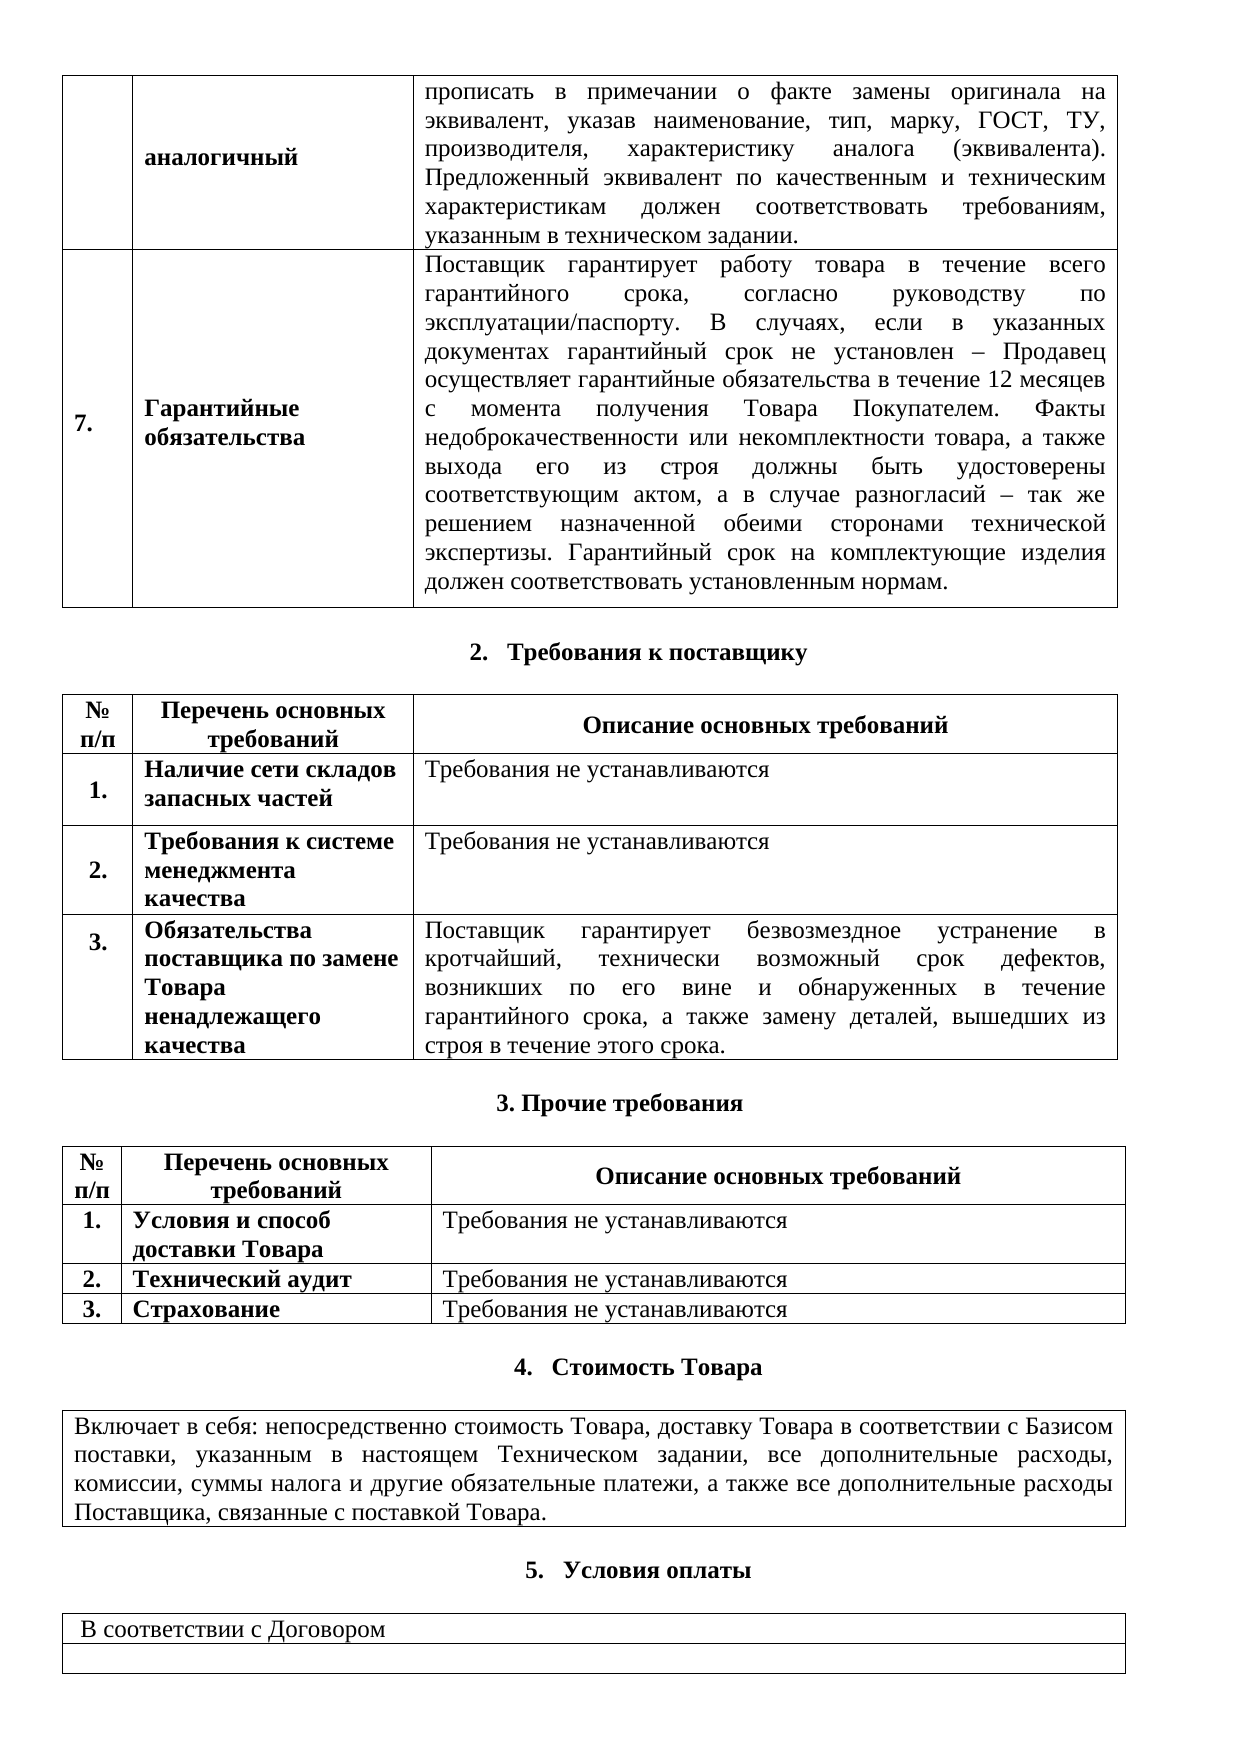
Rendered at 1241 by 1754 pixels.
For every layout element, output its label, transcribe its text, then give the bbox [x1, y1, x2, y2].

table_header № п/п [63, 695, 132, 753]
table_cell Требования не устанавливаются [414, 826, 1117, 914]
table_cell Поставщик гарантирует безвозмездное устранение в кротчайший, технически возможный срок дефектов, возникших по его вине и обнаруженных в течение гарантийного срока, а также замену деталей, вышедших из строя в течение этого срока. [414, 915, 1117, 1058]
table_header Описание основных требований [432, 1147, 1125, 1204]
table_cell 7. [63, 250, 132, 607]
table_header Описание основных требований [414, 695, 1117, 753]
list Требования к поставщику [111, 637, 1165, 666]
table_cell 2. [63, 826, 132, 914]
table_cell Технический аудит [122, 1264, 431, 1293]
table_cell 3. [63, 1294, 121, 1322]
text 3. Прочие требования [74, 1088, 1165, 1117]
table_header Перечень основных требований [122, 1147, 431, 1204]
list Условия оплаты [111, 1556, 1165, 1584]
table_cell 3. [63, 915, 132, 1058]
table_cell Требования не устанавливаются [432, 1294, 1125, 1322]
table_cell Обязательства поставщика по замене Товара ненадлежащего качества [133, 915, 413, 1058]
table_cell 1. [63, 754, 132, 825]
table_cell Наличие сети складов запасных частей [133, 754, 413, 825]
table_cell Страхование [122, 1294, 431, 1322]
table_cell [133, 76, 413, 248]
table_cell 1. [63, 1205, 121, 1263]
list Стоимость Товара [111, 1352, 1165, 1381]
table_header № п/п [63, 1147, 121, 1204]
table_header В соответствии с Договором [63, 1614, 1125, 1643]
table_cell Поставщик гарантирует работу товара в течение всего гарантийного срока, согласно руководству по эксплуатации/паспорту. В случаях, если в указанных документах гарантийный срок не установлен – Продавец осуществляет гарантийные обязательства в течение 12 месяцев с момента получения Товара Покупателем. Факты недоброкачественности или некомплектности товара, а также выхода его из строя должны быть удостоверены соответствующим актом, а в случае разногласий – так же решением назначенной обеими сторонами технической экспертизы. Гарантийный срок на комплектующие изделия должен соответствовать установленным нормам. [414, 250, 1117, 607]
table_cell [414, 76, 1117, 248]
table_header Включает в себя: непосредственно стоимость Товара, доставку Товара в соответствии с Базисом поставки, указанным в настоящем Техническом задании, все дополнительные расходы, комиссии, суммы налога и другие обязательные платежи, а также все дополнительные расходы Поставщика, связанные с поставкой Товара. [63, 1411, 1125, 1526]
table_cell Требования не устанавливаются [432, 1264, 1125, 1293]
table_cell Гарантийные обязательства [133, 250, 413, 607]
table_cell Требования не устанавливаются [432, 1205, 1125, 1263]
table_cell 2. [63, 1264, 121, 1293]
table_cell 6. [63, 76, 132, 248]
table_header Перечень основных требований [133, 695, 413, 753]
table_cell Условия и способ доставки Товара [122, 1205, 431, 1263]
table_cell Требования не устанавливаются [414, 754, 1117, 825]
table_cell [63, 1644, 1125, 1673]
table_cell Требования к системе менеджмента качества [133, 826, 413, 914]
